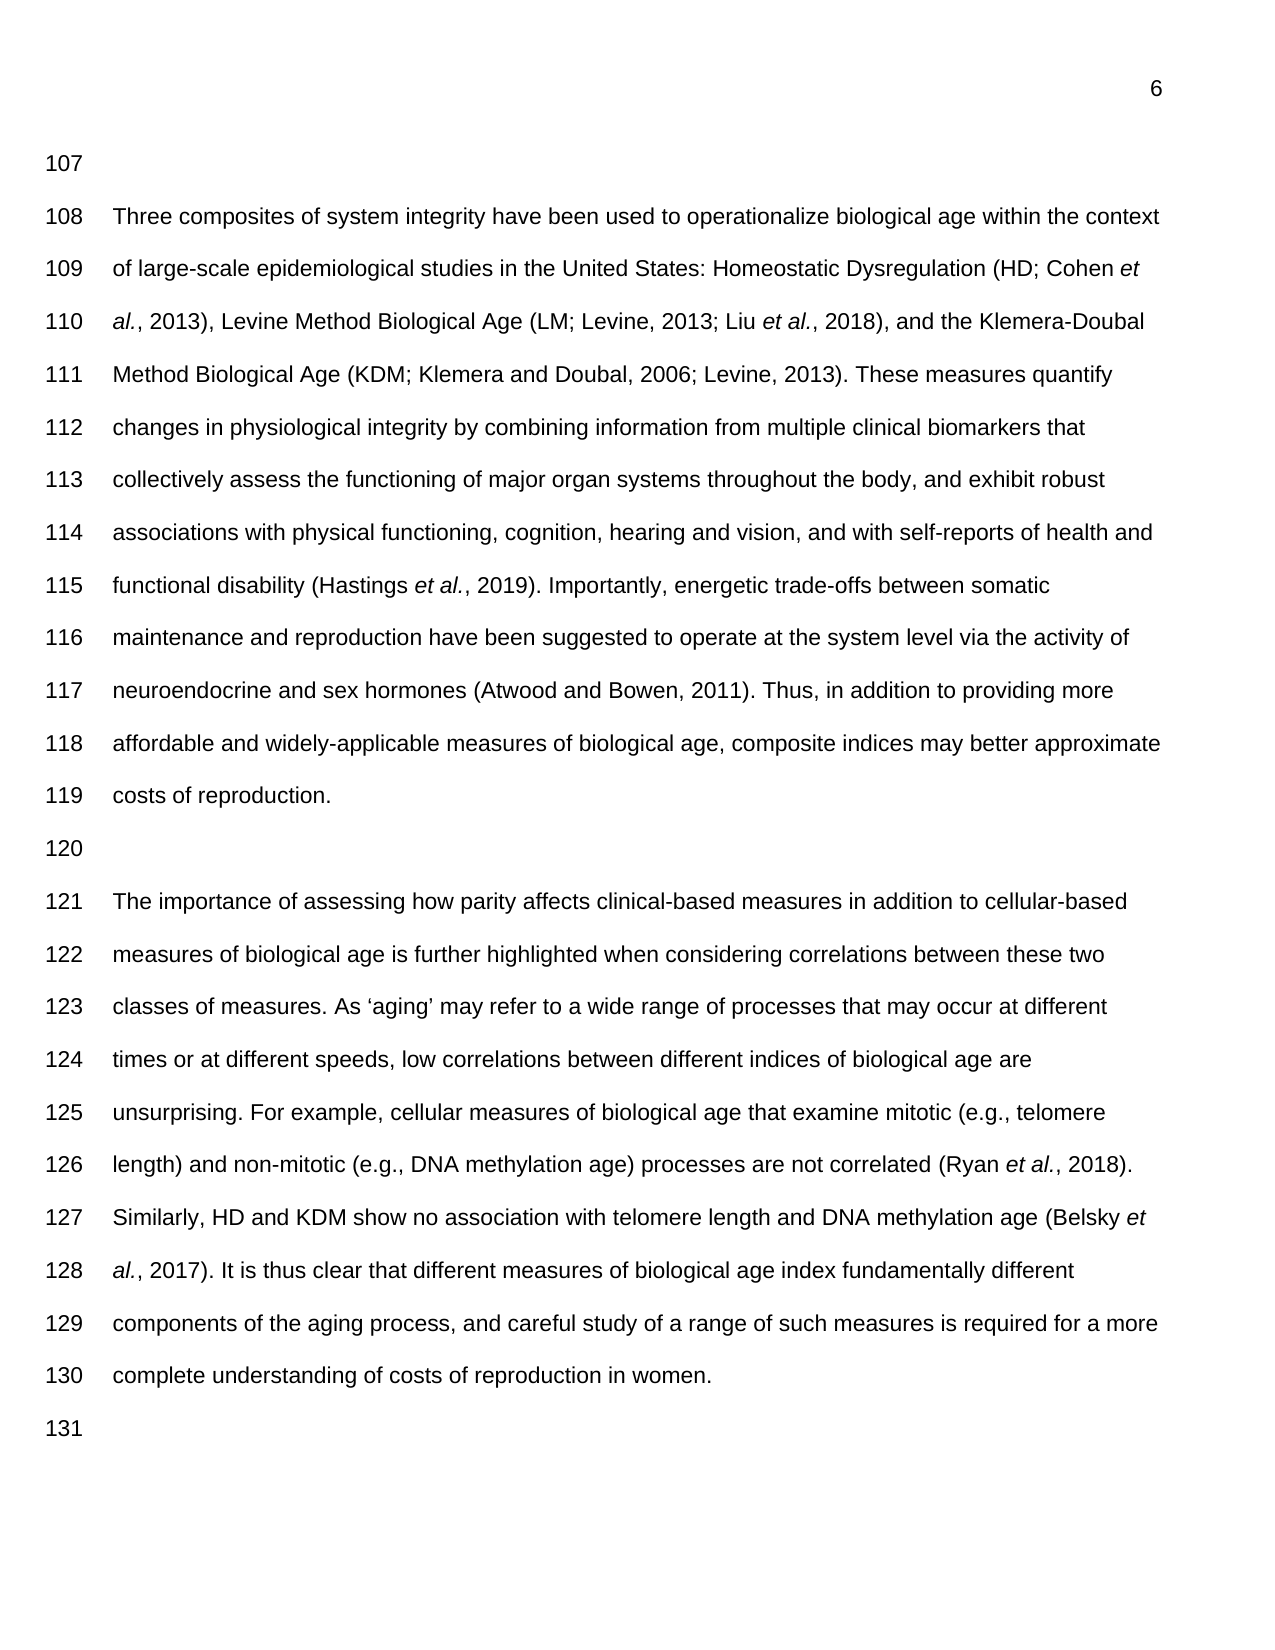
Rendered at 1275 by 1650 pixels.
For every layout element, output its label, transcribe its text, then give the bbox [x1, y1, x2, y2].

text Three composites of system integrity have been used to operationalize biological age within the context of large-scale epidemiological studies in the United States: Homeostatic Dysregulation (HD; Cohen et al., 2013), Levine Method Biological Age (LM; Levine, 2013; Liu et al., 2018), and the Klemera-Doubal Method Biological Age (KDM; Klemera and Doubal, 2006; Levine, 2013). These measures quantify changes in physiological integrity by combining information from multiple clinical biomarkers that collectively assess the functioning of major organ systems throughout the body, and exhibit robust associations with physical functioning, cognition, hearing and vision, and with self-reports of health and functional disability (Hastings et al., 2019). Importantly, energetic trade-offs between somatic maintenance and reproduction have been suggested to operate at the system level via the activity of neuroendocrine and sex hormones (Atwood and Bowen, 2011). Thus, in addition to providing more affordable and widely-applicable measures of biological age, composite indices may better approximate costs of reproduction. [112, 203, 1162, 809]
text The importance of assessing how parity affects clinical-based measures in addition to cellular-based measures of biological age is further highlighted when considering correlations between these two classes of measures. As ‘aging’ may refer to a wide range of processes that may occur at different times or at different speeds, low correlations between different indices of biological age are unsurprising. For example, cellular measures of biological age that examine mitotic (e.g., telomere length) and non-mitotic (e.g., DNA methylation age) processes are not correlated (Ryan et al., 2018). Similarly, HD and KDM show no association with telomere length and DNA methylation age (Belsky et al., 2017). It is thus clear that different measures of biological age index fundamentally different components of the aging process, and careful study of a range of such measures is required for a more complete understanding of costs of reproduction in women. [112, 888, 1162, 1389]
